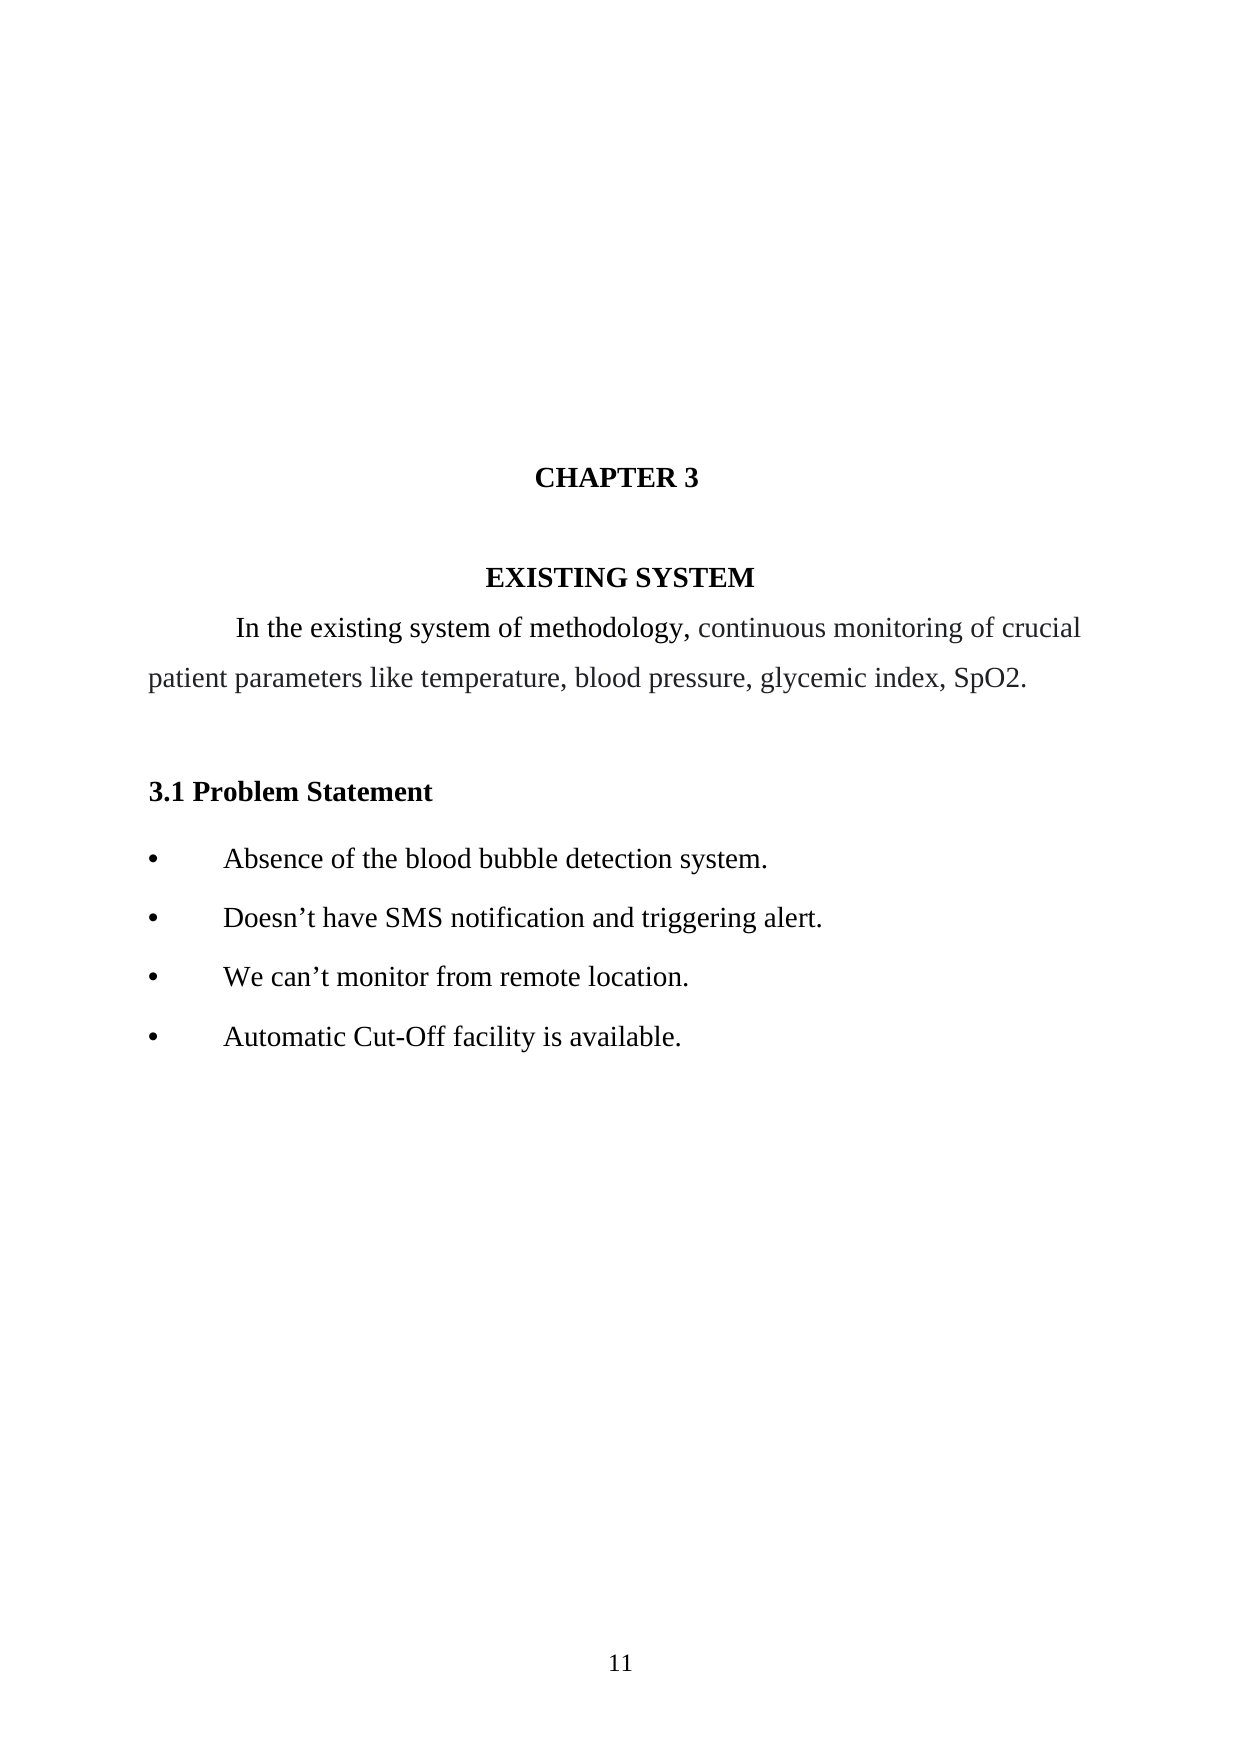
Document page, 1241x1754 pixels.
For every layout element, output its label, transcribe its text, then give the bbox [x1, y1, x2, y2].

list We can’t monitor from remote location. [148, 959, 1093, 993]
list Doesn’t have SMS notification and triggering alert. [148, 900, 1093, 934]
list Automatic Cut-Off facility is available. [148, 1019, 1093, 1052]
subtitle 3.1 Problem Statement [148, 774, 1168, 808]
list Absence of the blood bubble detection system. [148, 841, 1093, 875]
text CHAPTER 3 [148, 460, 1168, 494]
text In the existing system of methodology, continuous monitoring of crucial patient parameters like temperature, blood pressure, glycemic index, SpO2. [148, 610, 1095, 694]
subtitle EXISTING SYSTEM [148, 560, 1093, 593]
